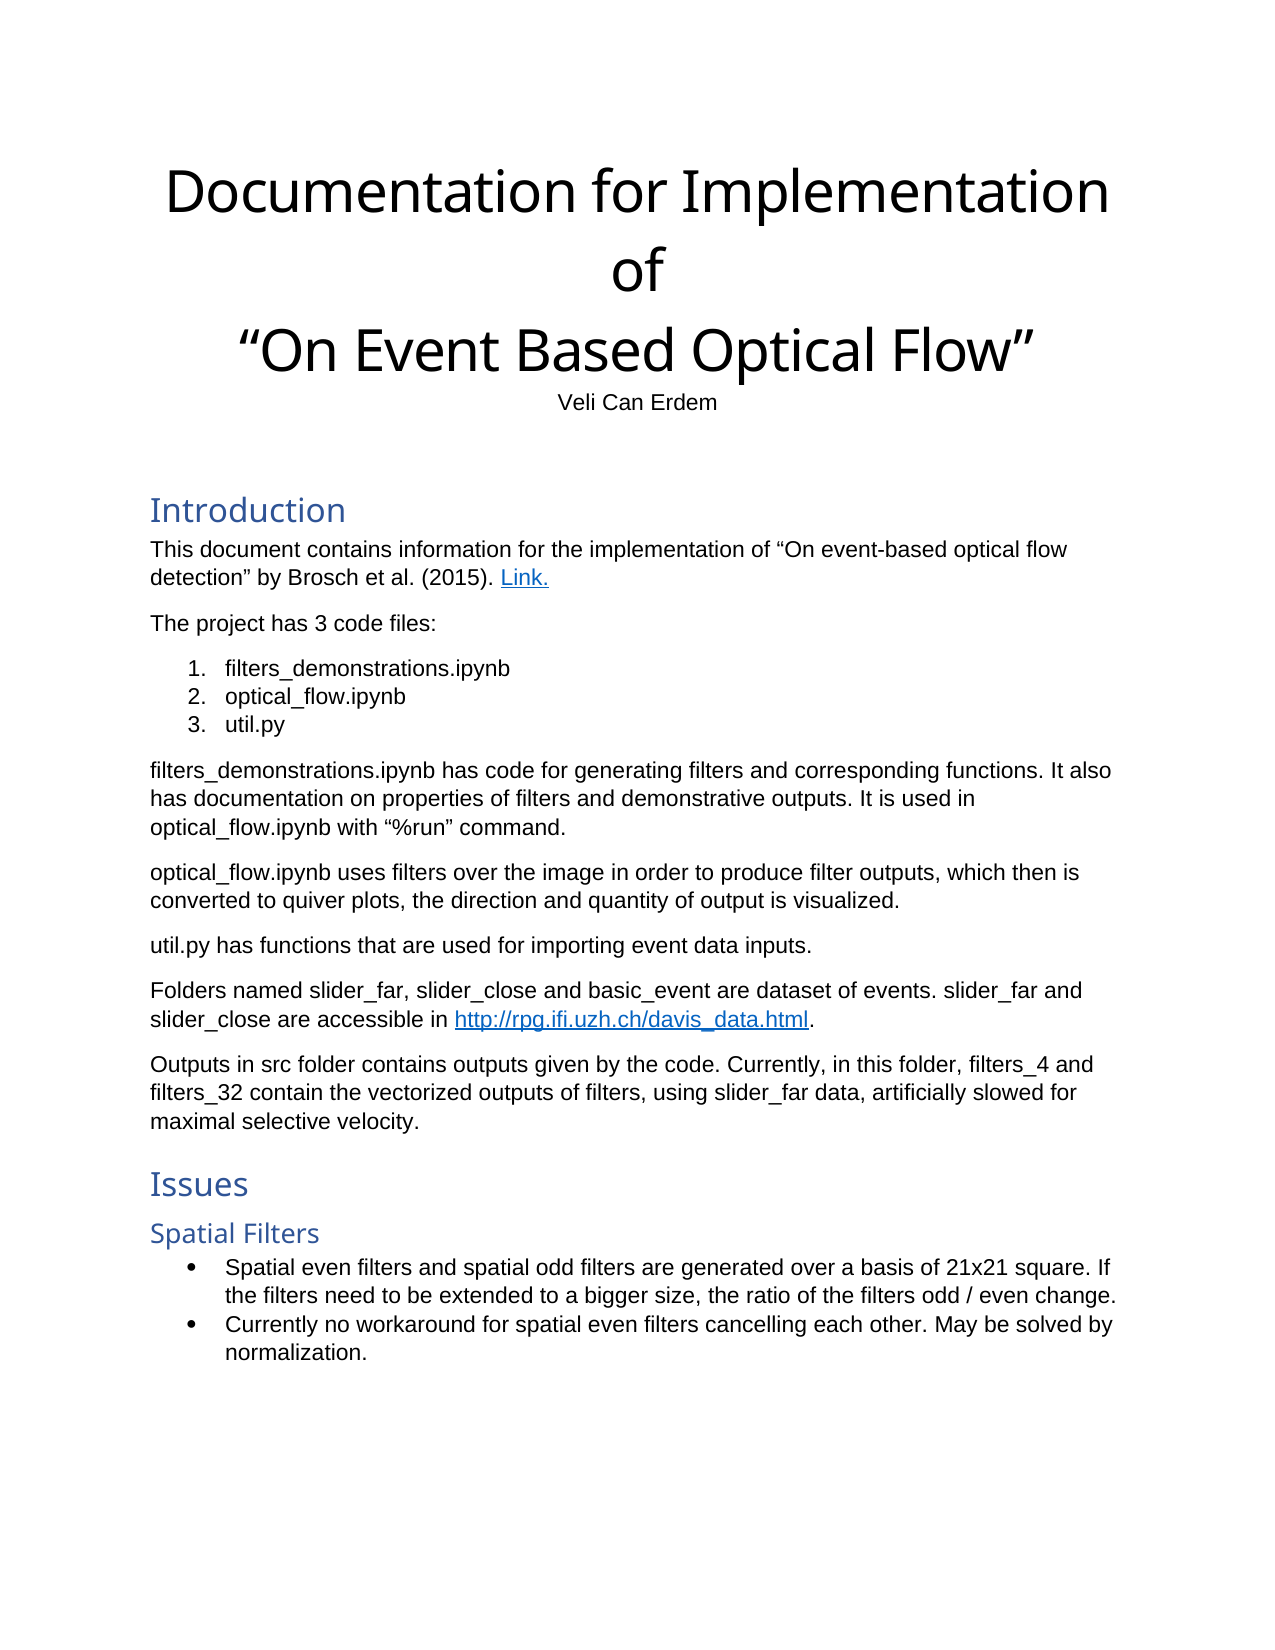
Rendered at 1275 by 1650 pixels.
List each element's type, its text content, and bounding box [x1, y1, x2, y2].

list filters_demonstrations.ipynb [187, 654, 1125, 681]
text The project has 3 code files: [150, 609, 1125, 636]
list optical_flow.ipynb [187, 683, 1125, 709]
text Folders named slider_far, slider_close and basic_event are dataset of events. slider_far and slider_close are accessible in http://rpg.ifi.uzh.ch/davis_data.html. [150, 977, 1125, 1032]
list Spatial even filters and spatial odd filters are generated over a basis of 21x21 square. If the filters need to be extended to a bigger size, the ratio of the filters odd / even change. [187, 1254, 1125, 1309]
text optical_flow.ipynb uses filters over the image in order to produce filter outputs, which then is converted to quiver plots, the direction and quantity of output is visualized. [150, 858, 1125, 913]
text This document contains information for the implementation of “On event-based optical flow detection” by Brosch et al. (2015). Link. [150, 536, 1125, 591]
list util.py [187, 711, 1125, 738]
text Veli Can Erdem [150, 388, 1125, 415]
title “On Event Based Optical Flow” [150, 309, 1125, 388]
text Outputs in src folder contains outputs given by the code. Currently, in this folder, filters_4 and filters_32 contain the vectorized outputs of filters, using slider_far data, artificially slowed for maximal selective velocity. [150, 1051, 1125, 1134]
subtitle Introduction [150, 487, 1125, 532]
list Currently no workaround for spatial even filters cancelling each other. May be solved by normalization. [187, 1311, 1125, 1366]
text filters_demonstrations.ipynb has code for generating filters and corresponding functions. It also has documentation on properties of filters and demonstrative outputs. It is used in optical_flow.ipynb with “%run” command. [150, 757, 1125, 840]
title Documentation for Implementation of [150, 150, 1125, 309]
text util.py has functions that are used for importing event data inputs. [150, 932, 1125, 958]
subtitle Spatial Filters [150, 1214, 1125, 1251]
subtitle Issues [150, 1161, 1125, 1206]
